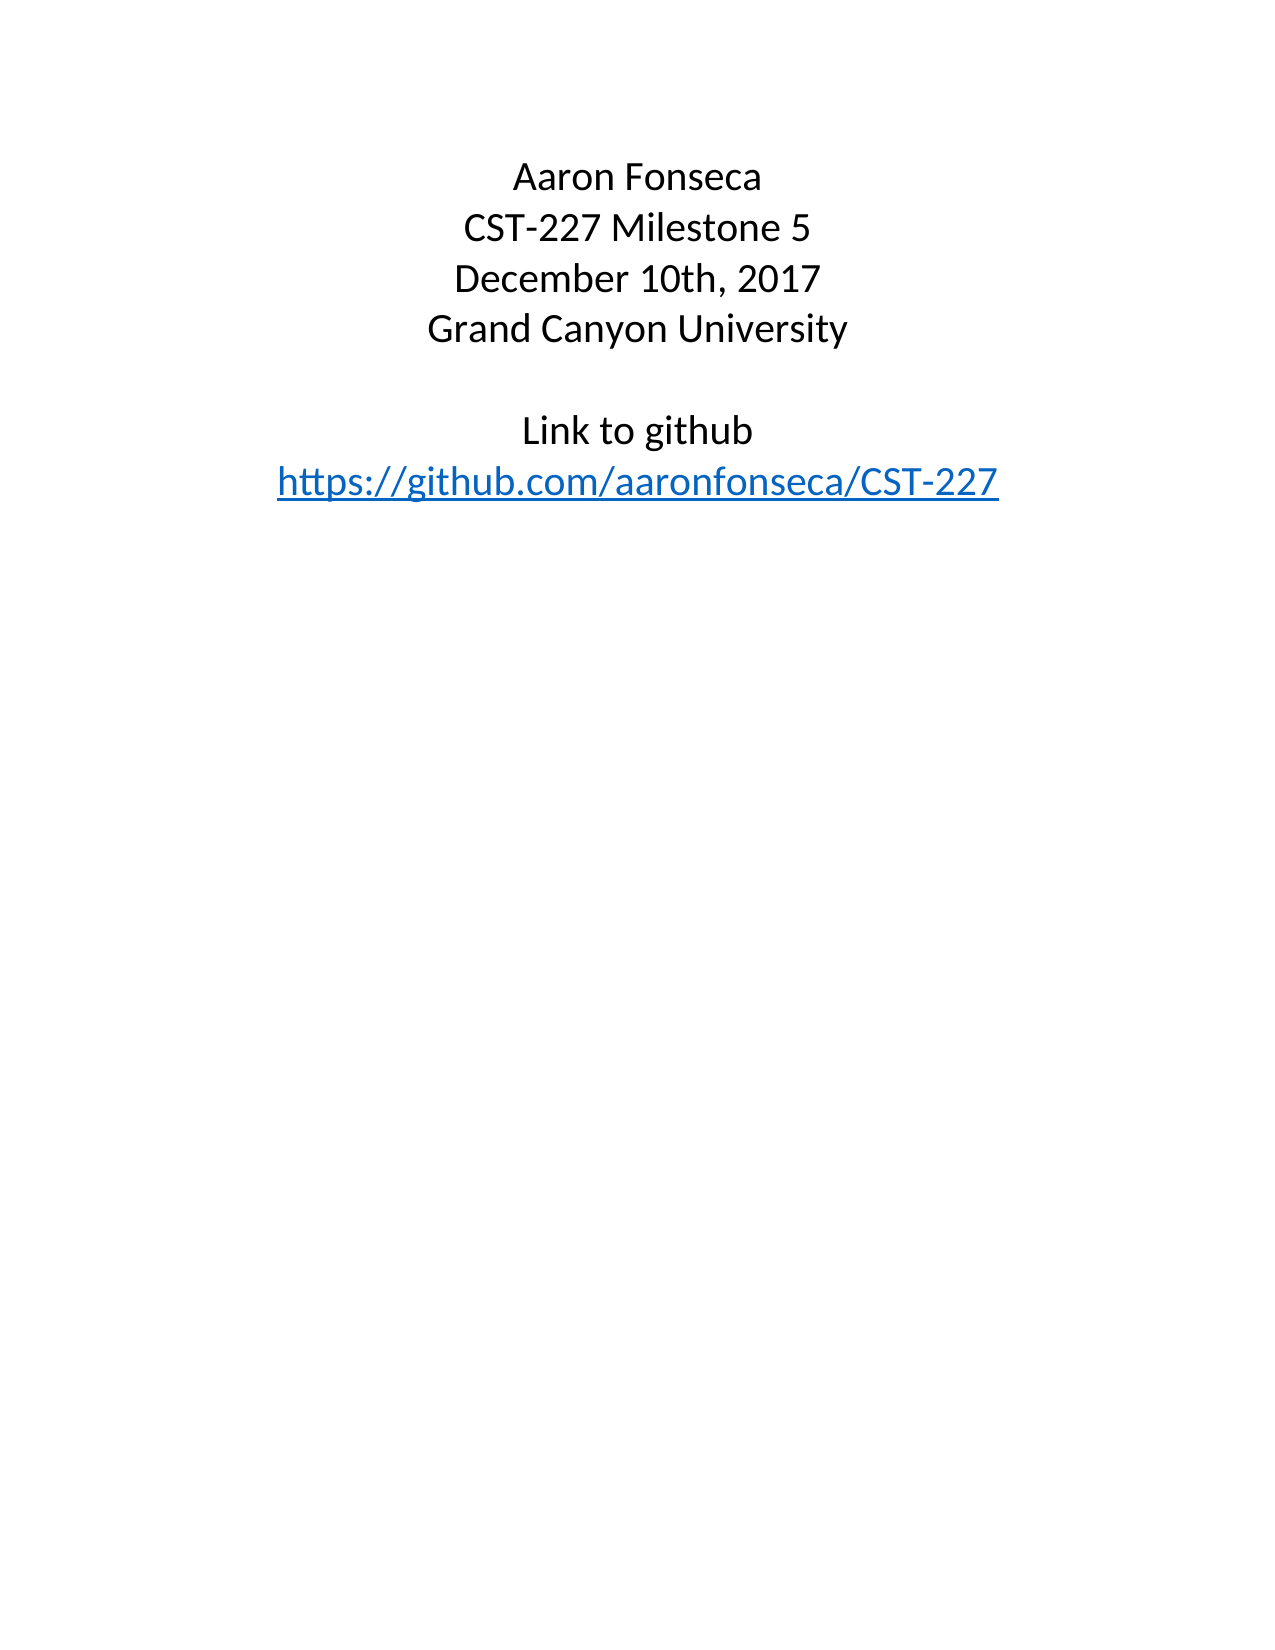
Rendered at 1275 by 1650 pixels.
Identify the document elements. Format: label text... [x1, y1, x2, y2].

text December 10th, 2017 [150, 252, 1125, 302]
text Link to github [150, 404, 1125, 455]
text https://github.com/aaronfonseca/CST-227 [150, 455, 1125, 506]
text Grand Canyon University [150, 302, 1125, 353]
text Aaron Fonseca [150, 150, 1125, 201]
text CST-227 Milestone 5 [150, 201, 1125, 252]
